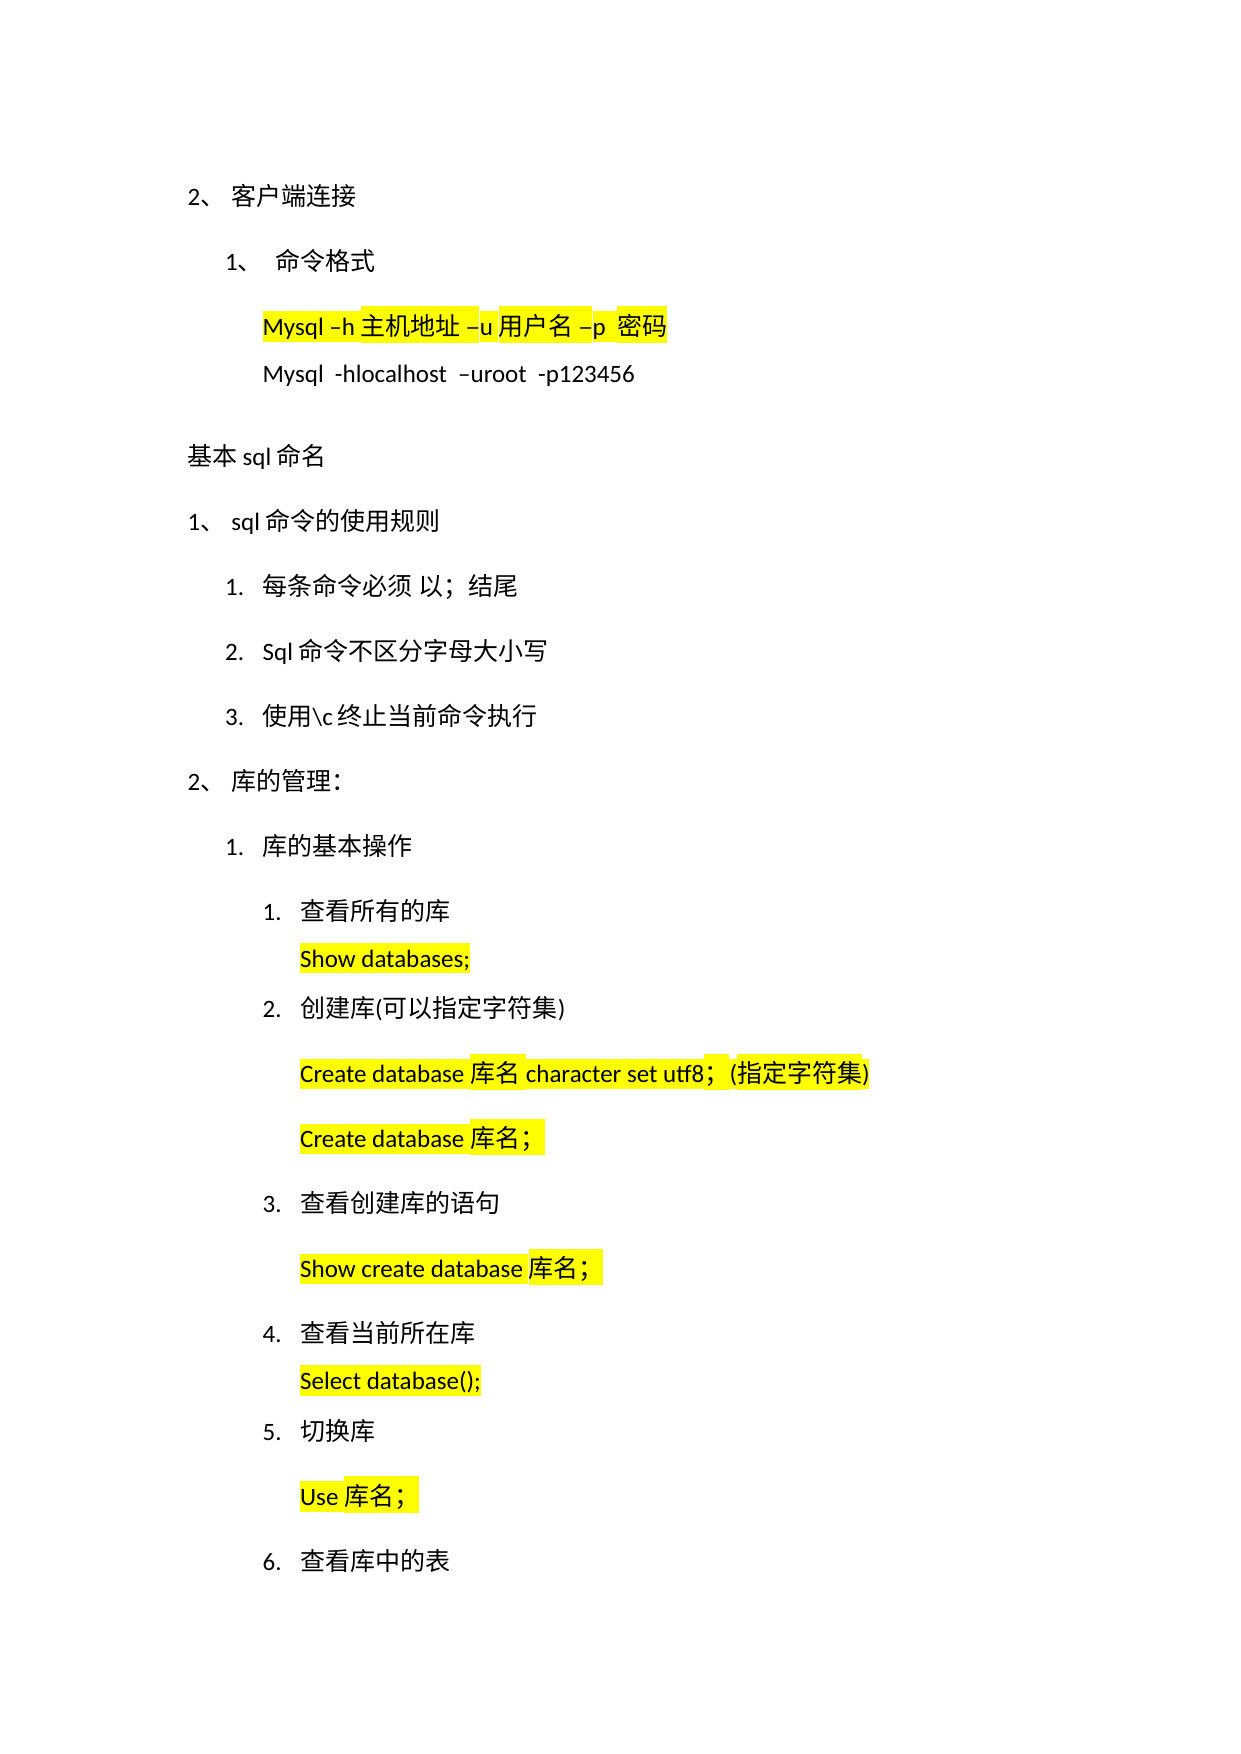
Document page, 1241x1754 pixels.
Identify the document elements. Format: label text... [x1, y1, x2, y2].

list 查看所有的库 [262, 877, 1053, 942]
list Use 库名； [300, 1462, 1053, 1527]
list 每条命令必须 以；结尾 [225, 552, 1053, 617]
list sql命令的使用规则 [187, 487, 1053, 552]
list 查看当前所在库 [262, 1299, 1053, 1364]
list 库的管理： [187, 747, 1053, 812]
list Mysql –h 主机地址 –u 用户名 –p 密码 [262, 292, 1053, 357]
text 基本sql命名 [187, 422, 1053, 487]
list 使用\c终止当前命令执行 [225, 682, 1053, 747]
list 查看库中的表 [262, 1527, 1053, 1592]
list 切换库 [262, 1397, 1053, 1462]
list Select database(); [300, 1364, 1053, 1397]
list Create database 库名； [300, 1104, 1053, 1169]
list 客户端连接 [187, 162, 1053, 227]
list 命令格式 [225, 227, 1053, 292]
list Show databases; [300, 942, 1053, 974]
list Create database 库名 character set utf8；(指定字符集) [300, 1039, 1053, 1104]
list 创建库(可以指定字符集) [262, 974, 1053, 1039]
list Mysql -hlocalhost –uroot -p123456 [262, 357, 1053, 389]
list Sql命令不区分字母大小写 [225, 617, 1053, 682]
list 查看创建库的语句 [262, 1169, 1053, 1234]
list 库的基本操作 [225, 812, 1053, 877]
list Show create database 库名； [300, 1234, 1053, 1299]
